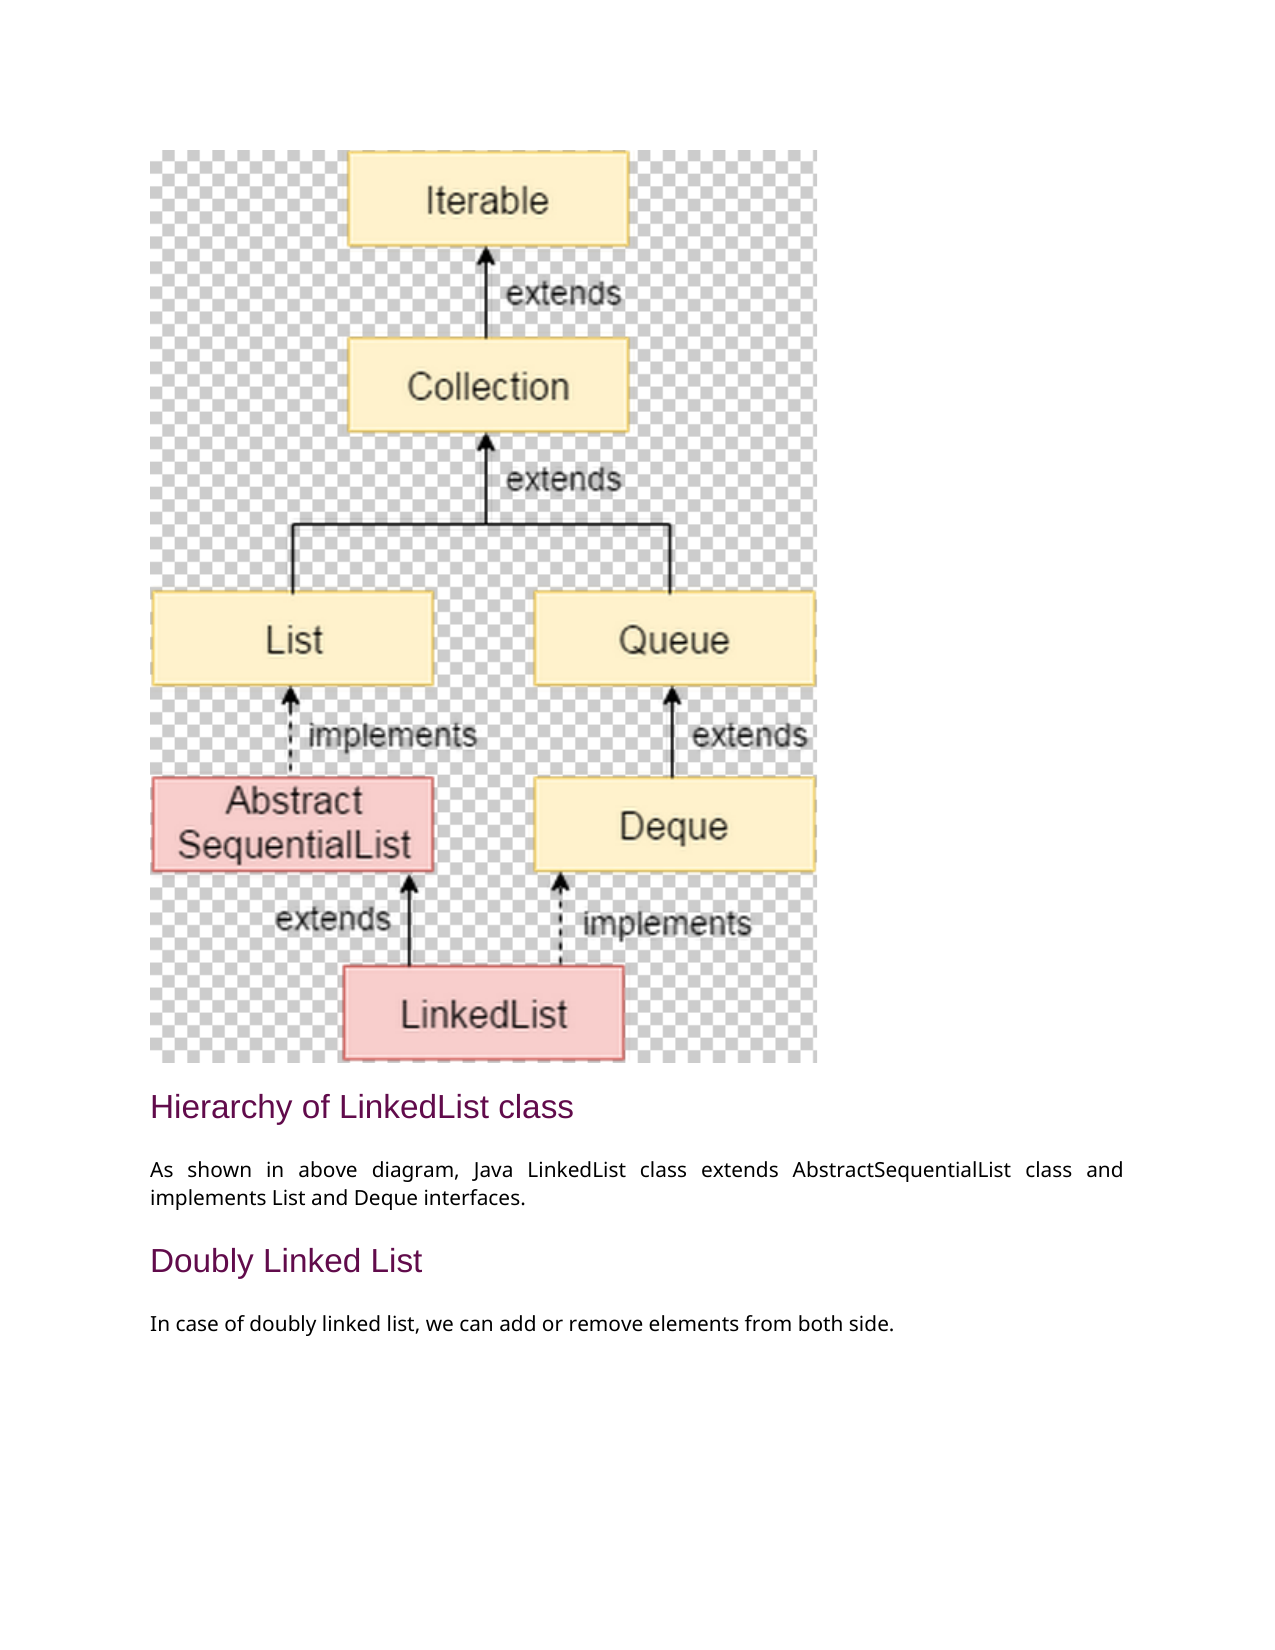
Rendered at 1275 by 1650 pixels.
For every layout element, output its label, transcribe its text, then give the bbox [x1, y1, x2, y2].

picture [150, 150, 818, 1063]
subtitle Doubly Linked List [150, 1241, 1125, 1279]
text As shown in above diagram, Java LinkedList class extends AbstractSequentialList class and implements List and Deque interfaces. [150, 1155, 1125, 1212]
text In case of doubly linked list, we can add or remove elements from both side. [150, 1309, 1125, 1337]
subtitle Hierarchy of LinkedList class [150, 1087, 1125, 1126]
